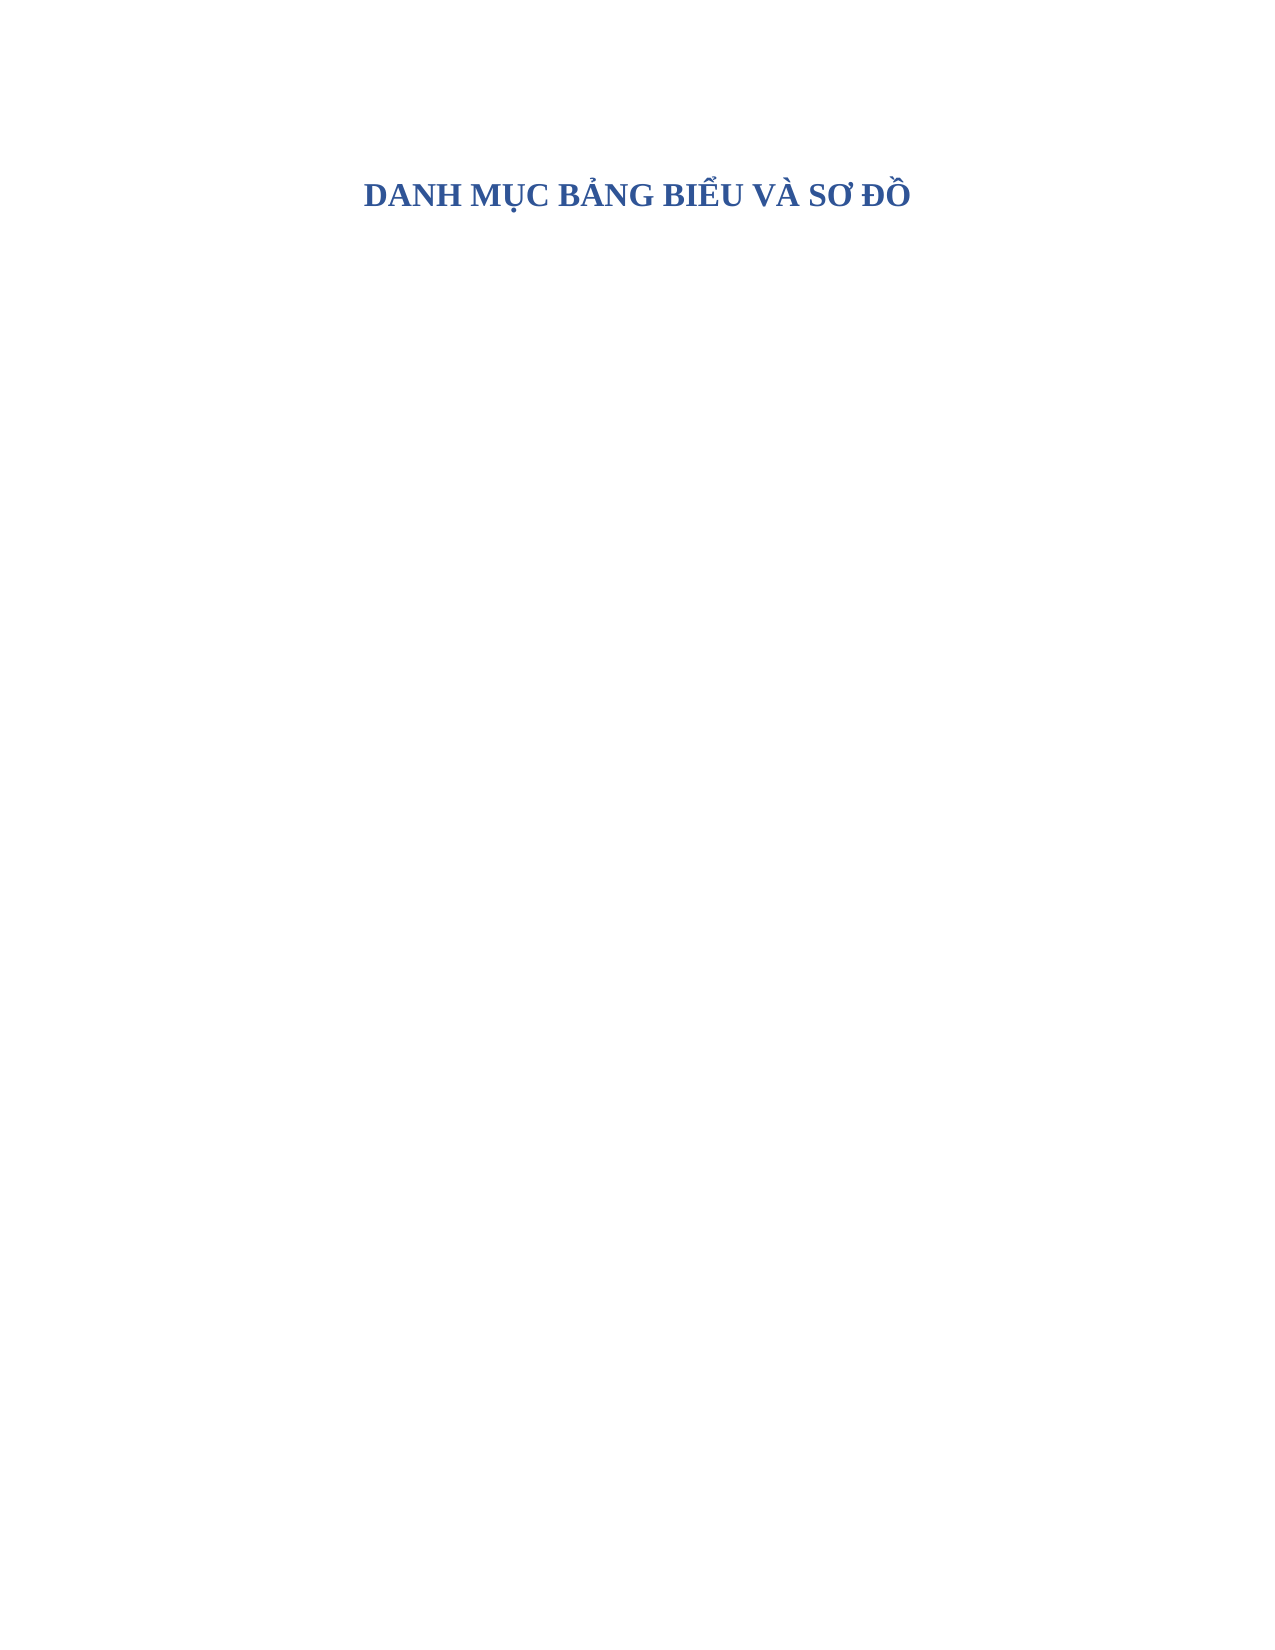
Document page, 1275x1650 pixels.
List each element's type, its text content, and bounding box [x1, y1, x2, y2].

subtitle DANH MỤC BẢNG BIỂU VÀ SƠ ĐỒ [150, 175, 1125, 213]
